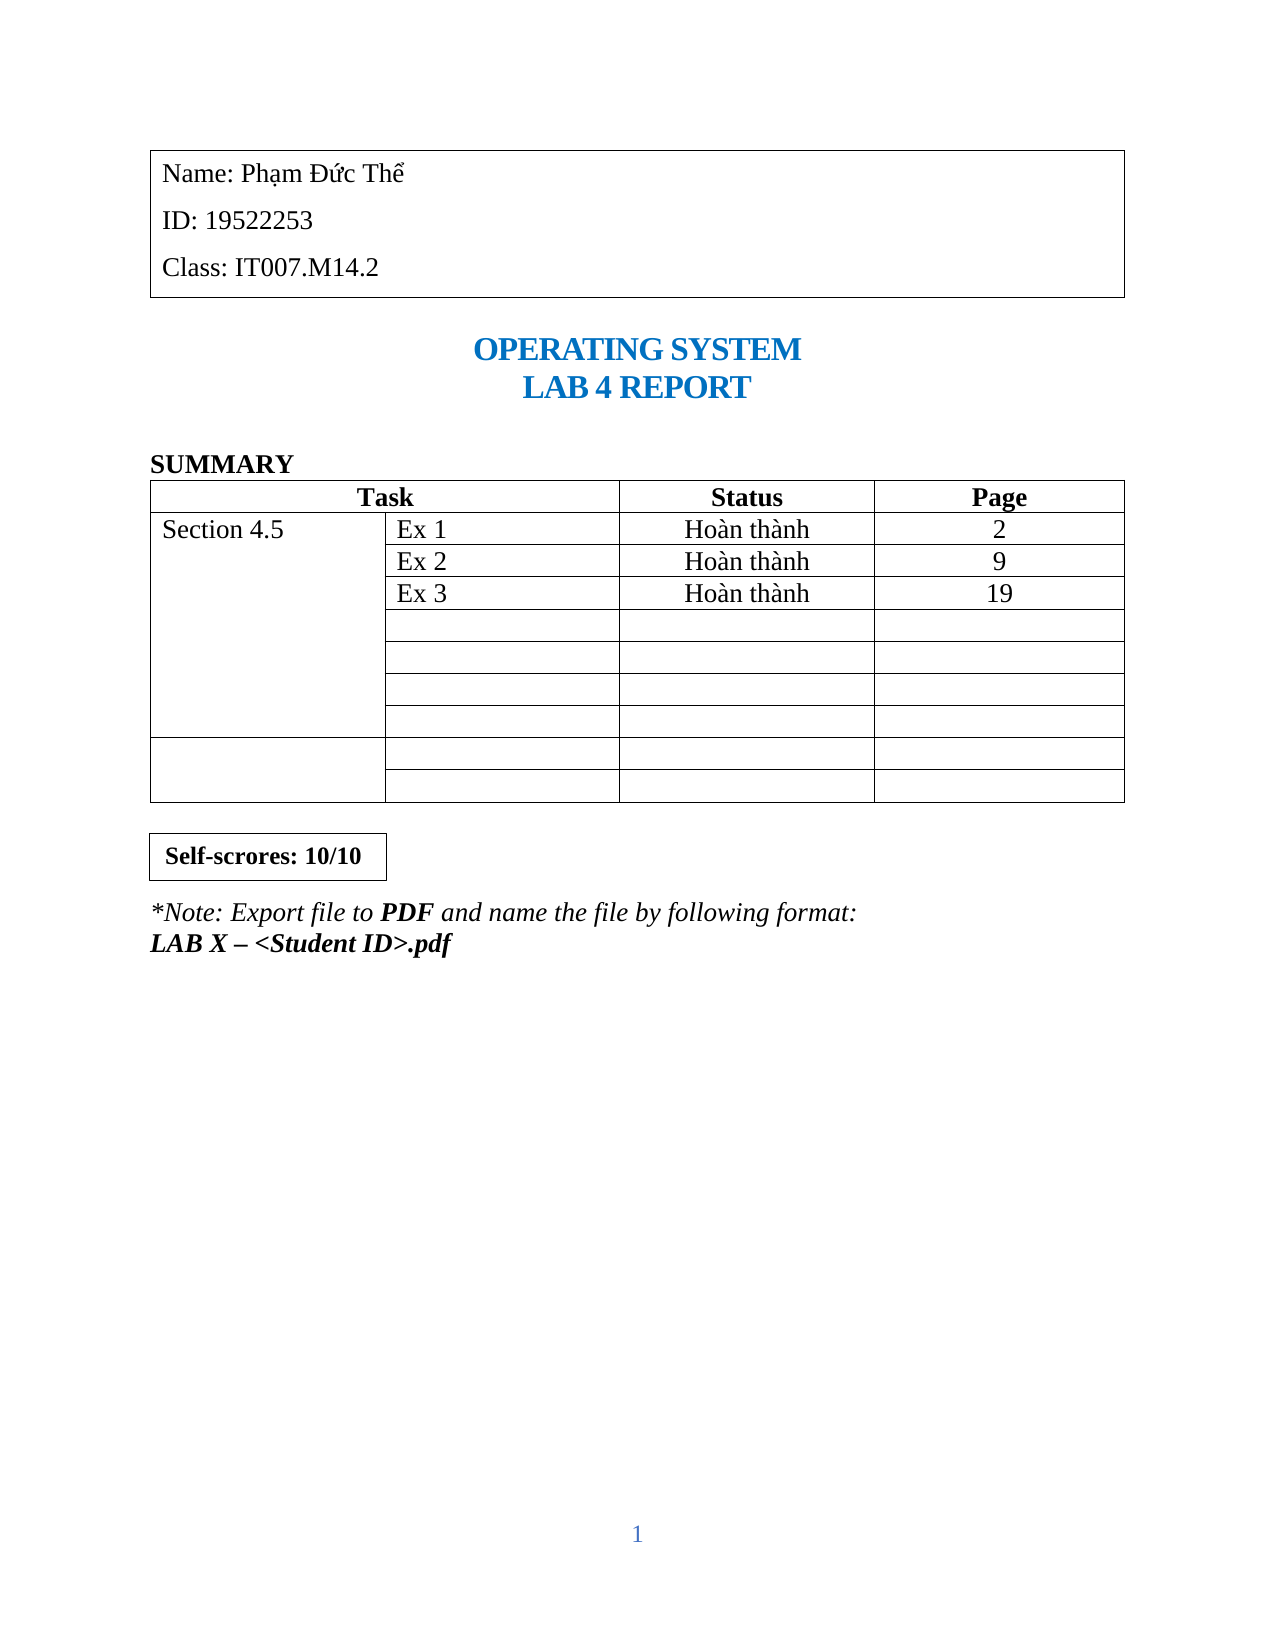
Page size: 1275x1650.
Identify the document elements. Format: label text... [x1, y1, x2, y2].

table_header Task [151, 481, 619, 512]
table_cell Hoàn thành [620, 545, 874, 576]
table_cell Ex 1 [386, 513, 619, 544]
title OPERATING SYSTEM LAB 4 REPORT [150, 329, 1125, 405]
table_cell [875, 738, 1124, 769]
table_cell 19 [875, 577, 1124, 608]
table_header Name: Phạm Đức Thể ID: 19522253 Class: IT007.M14.2 [151, 151, 1124, 297]
table_cell Ex 2 [386, 545, 619, 576]
table_cell [620, 738, 874, 769]
table_cell [875, 706, 1124, 737]
table_cell [386, 770, 619, 802]
table_cell [620, 770, 874, 802]
table_cell [386, 642, 619, 673]
table_cell Ex 3 [386, 577, 619, 608]
table_header Status [620, 481, 874, 512]
table_cell [875, 770, 1124, 802]
table_cell [875, 610, 1124, 641]
table_cell [875, 674, 1124, 705]
table_cell [620, 674, 874, 705]
table_cell 2 [875, 513, 1124, 544]
table_cell Hoàn thành [620, 513, 874, 544]
table_cell [151, 738, 385, 802]
text SUMMARY [150, 448, 1125, 480]
table_cell [386, 674, 619, 705]
table_cell [620, 706, 874, 737]
table_cell 9 [875, 545, 1124, 576]
table_cell [386, 706, 619, 737]
table_cell [386, 738, 619, 769]
table_cell [386, 610, 619, 641]
table_cell [875, 642, 1124, 673]
table_cell Section 4.5 [151, 513, 385, 737]
table_cell [620, 610, 874, 641]
text *Note: Export file to PDF and name the file by following format: LAB X – <Student ID>.pdf [150, 896, 1125, 958]
table_header Page [875, 481, 1124, 512]
table_cell [620, 642, 874, 673]
table_cell Hoàn thành [620, 577, 874, 608]
